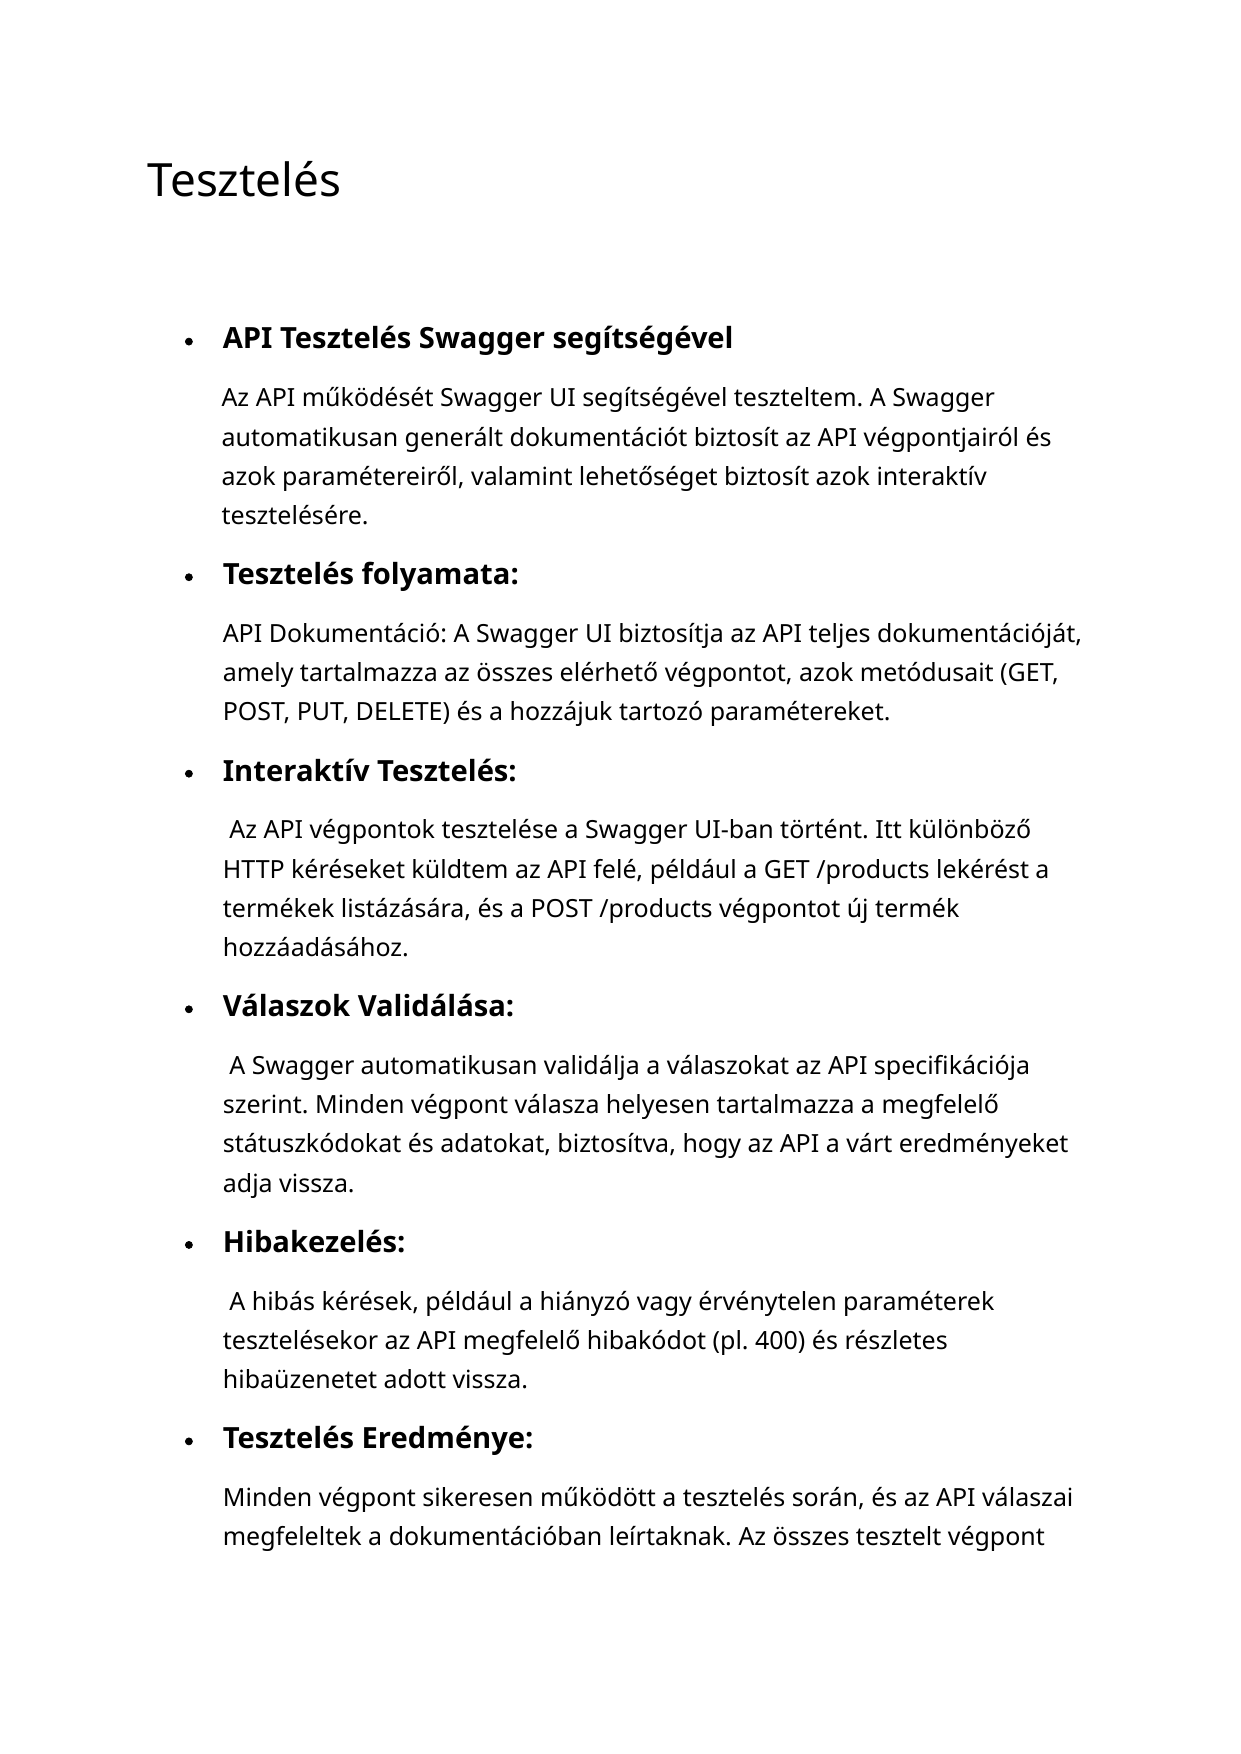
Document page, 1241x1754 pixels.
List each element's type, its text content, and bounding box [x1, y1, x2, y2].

list Interaktív Tesztelés: [185, 750, 1093, 789]
text Az API végpontok tesztelése a Swagger UI-ban történt. Itt különböző HTTP kéréseket küldtem az API felé, például a GET /products lekérést a termékek listázására, és a POST /products végpontot új termék hozzáadásához. [223, 812, 1093, 964]
text API Dokumentáció: A Swagger UI biztosítja az API teljes dokumentációját, amely tartalmazza az összes elérhető végpontot, azok metódusait (GET, POST, PUT, DELETE) és a hozzájuk tartozó paramétereket. [223, 616, 1093, 728]
text Tesztelés [148, 148, 1093, 210]
list Hibakezelés: [185, 1221, 1093, 1261]
list Tesztelés Eredménye: [185, 1418, 1093, 1457]
list Válaszok Validálása: [185, 986, 1093, 1025]
text Az API működését Swagger UI segítségével teszteltem. A Swagger automatikusan generált dokumentációt biztosít az API végpontjairól és azok paramétereiről, valamint lehetőséget biztosít azok interaktív tesztelésére. [221, 380, 1093, 532]
list API Tesztelés Swagger segítségével [185, 318, 1093, 357]
list Tesztelés folyamata: [185, 553, 1093, 593]
text A Swagger automatikusan validálja a válaszokat az API specifikációja szerint. Minden végpont válasza helyesen tartalmazza a megfelelő státuszkódokat és adatokat, biztosítva, hogy az API a várt eredményeket adja vissza. [223, 1048, 1093, 1199]
text A hibás kérések, például a hiányzó vagy érvénytelen paraméterek tesztelésekor az API megfelelő hibakódot (pl. 400) és részletes hibaüzenetet adott vissza. [223, 1283, 1093, 1396]
